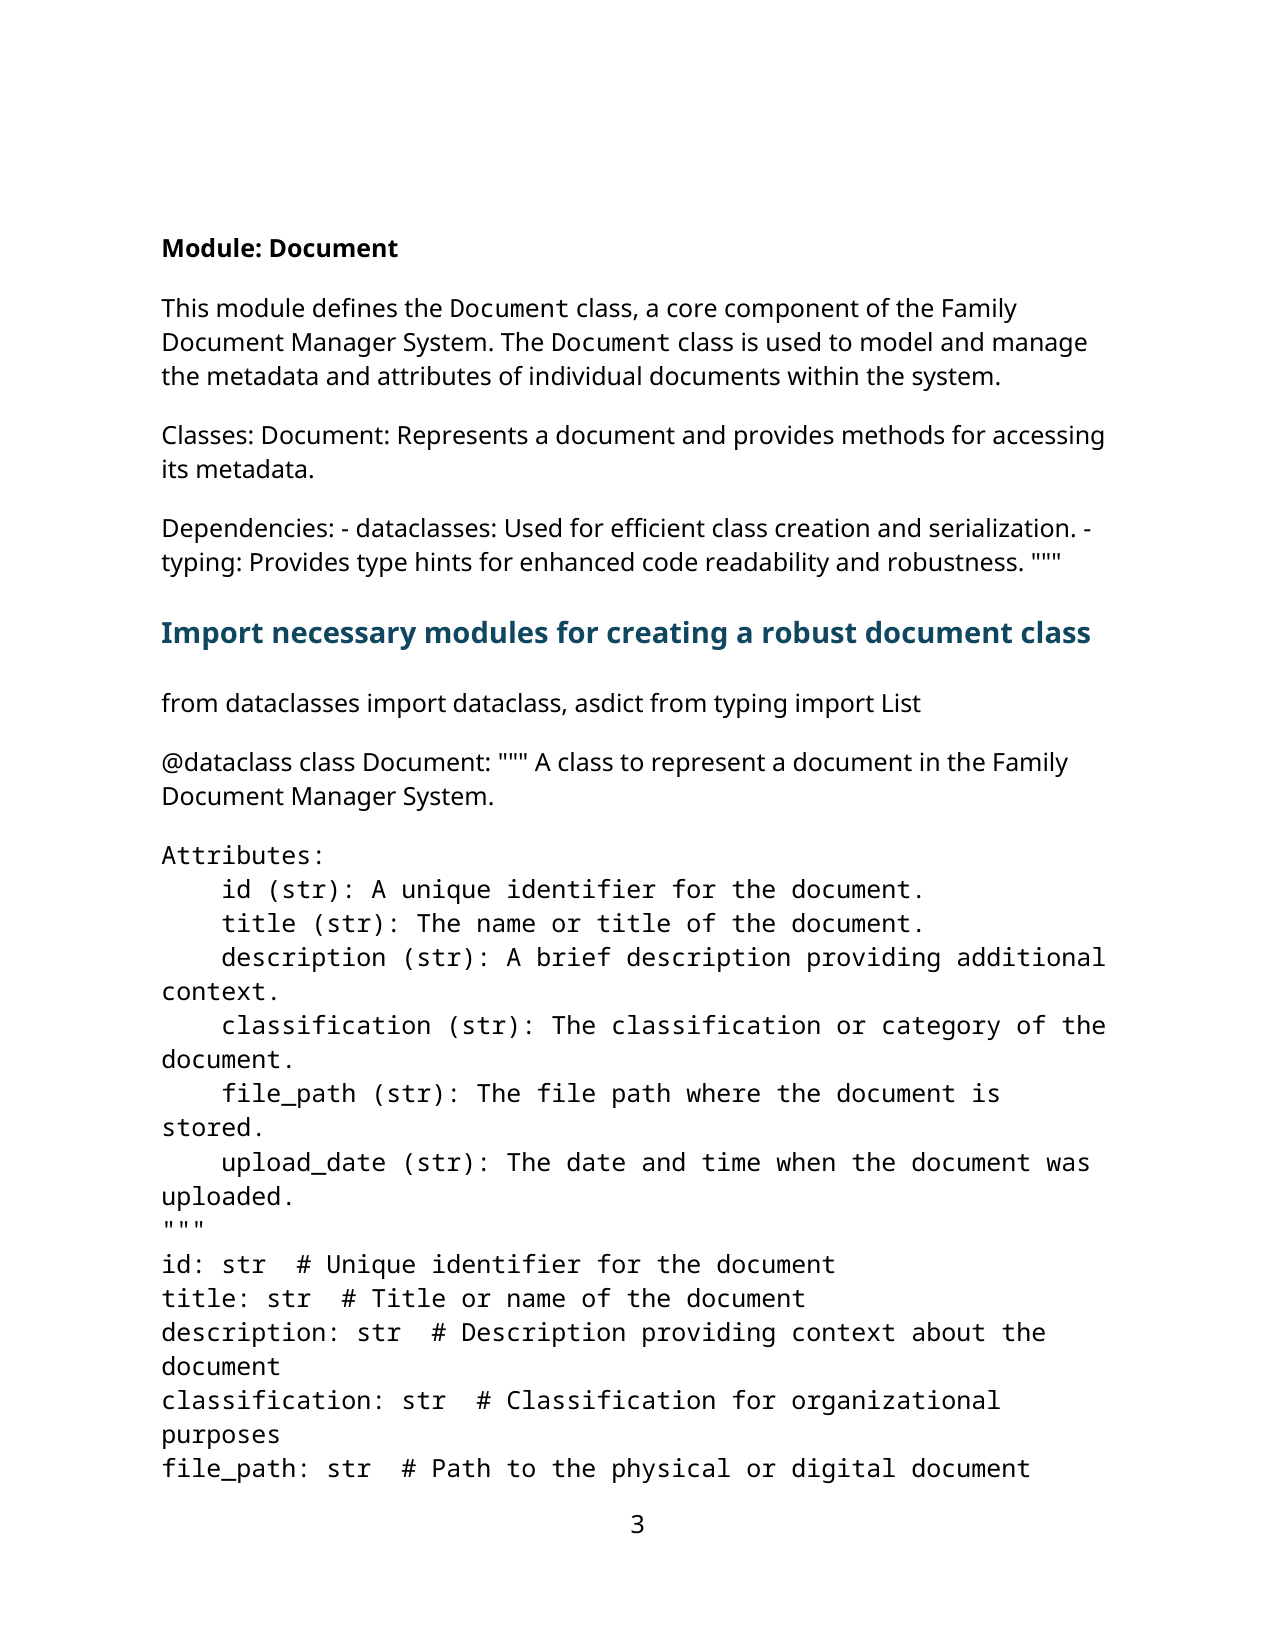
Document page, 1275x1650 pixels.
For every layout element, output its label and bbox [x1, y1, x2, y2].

table_header [150, 206, 1125, 1485]
